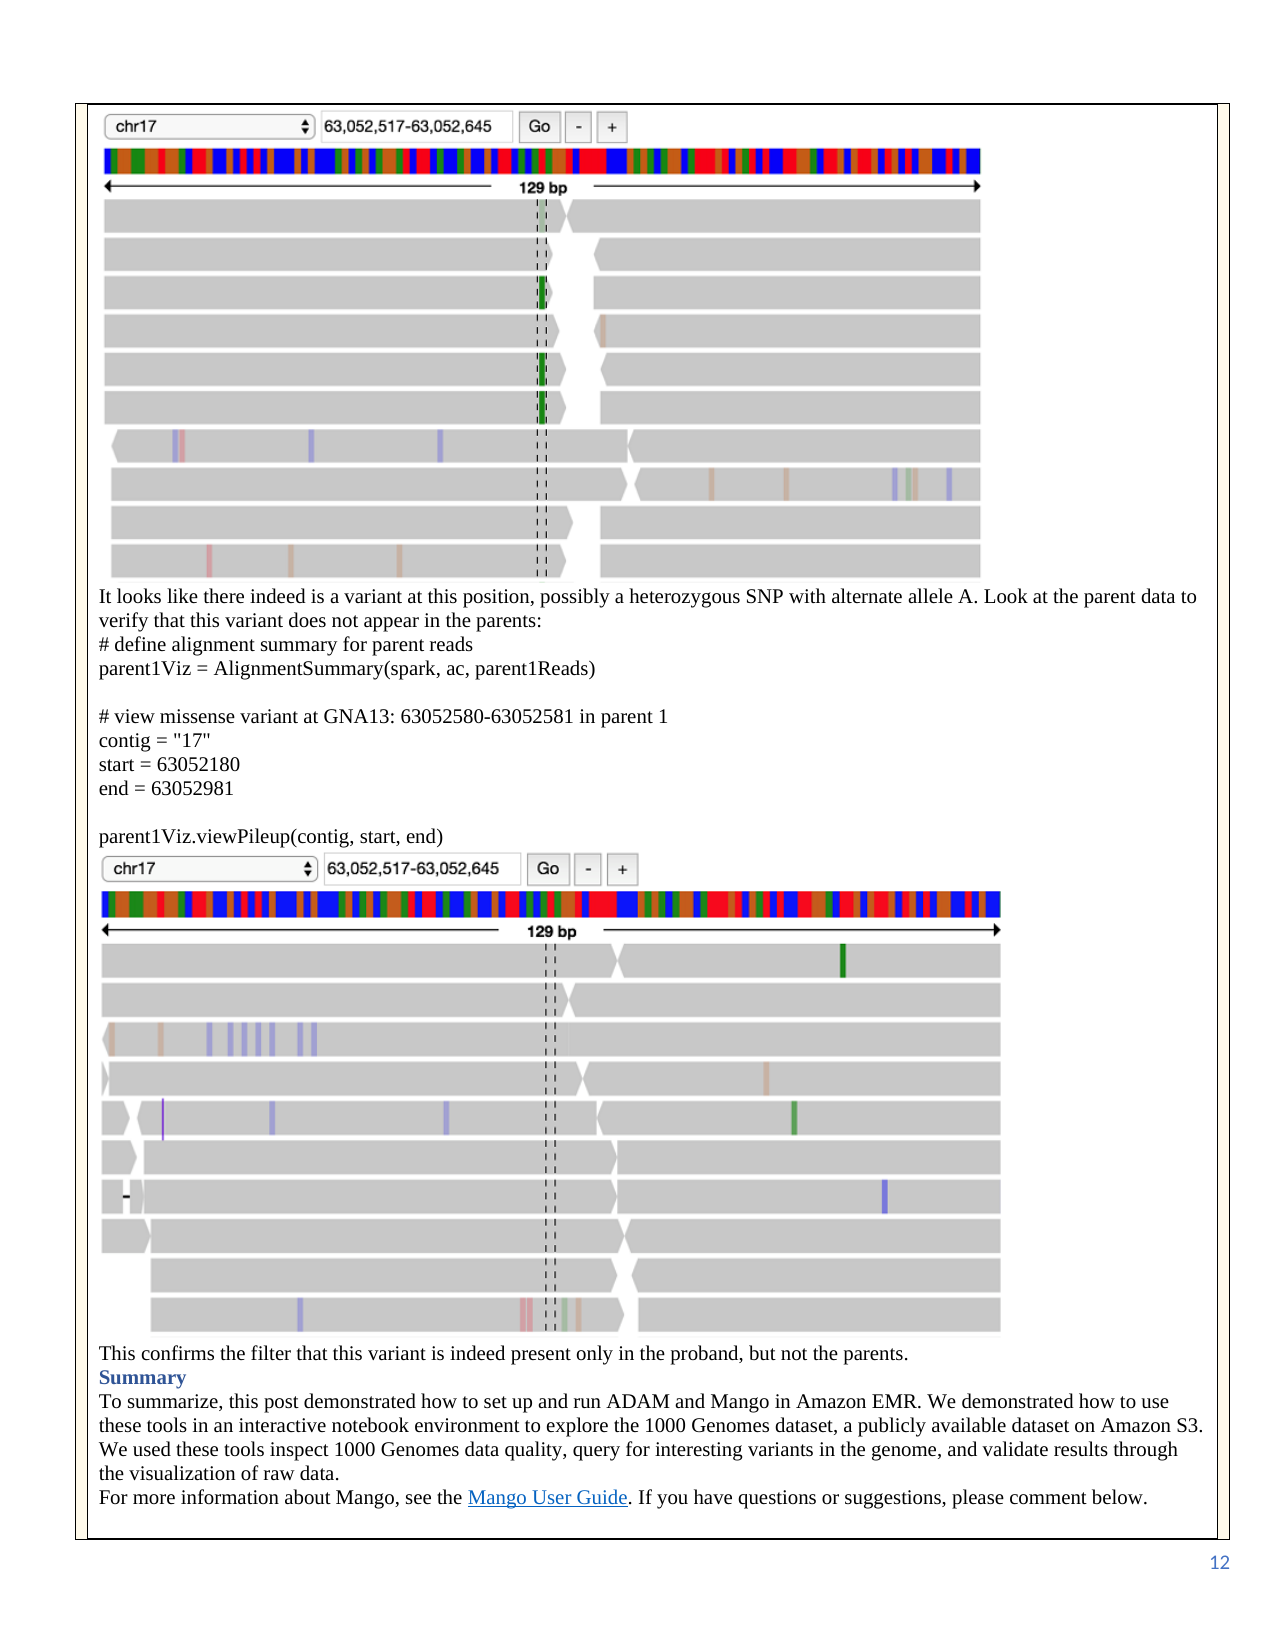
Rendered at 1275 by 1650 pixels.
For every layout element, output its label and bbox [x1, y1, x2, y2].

picture [98, 105, 996, 584]
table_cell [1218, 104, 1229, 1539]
picture [98, 848, 1010, 1341]
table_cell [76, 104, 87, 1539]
